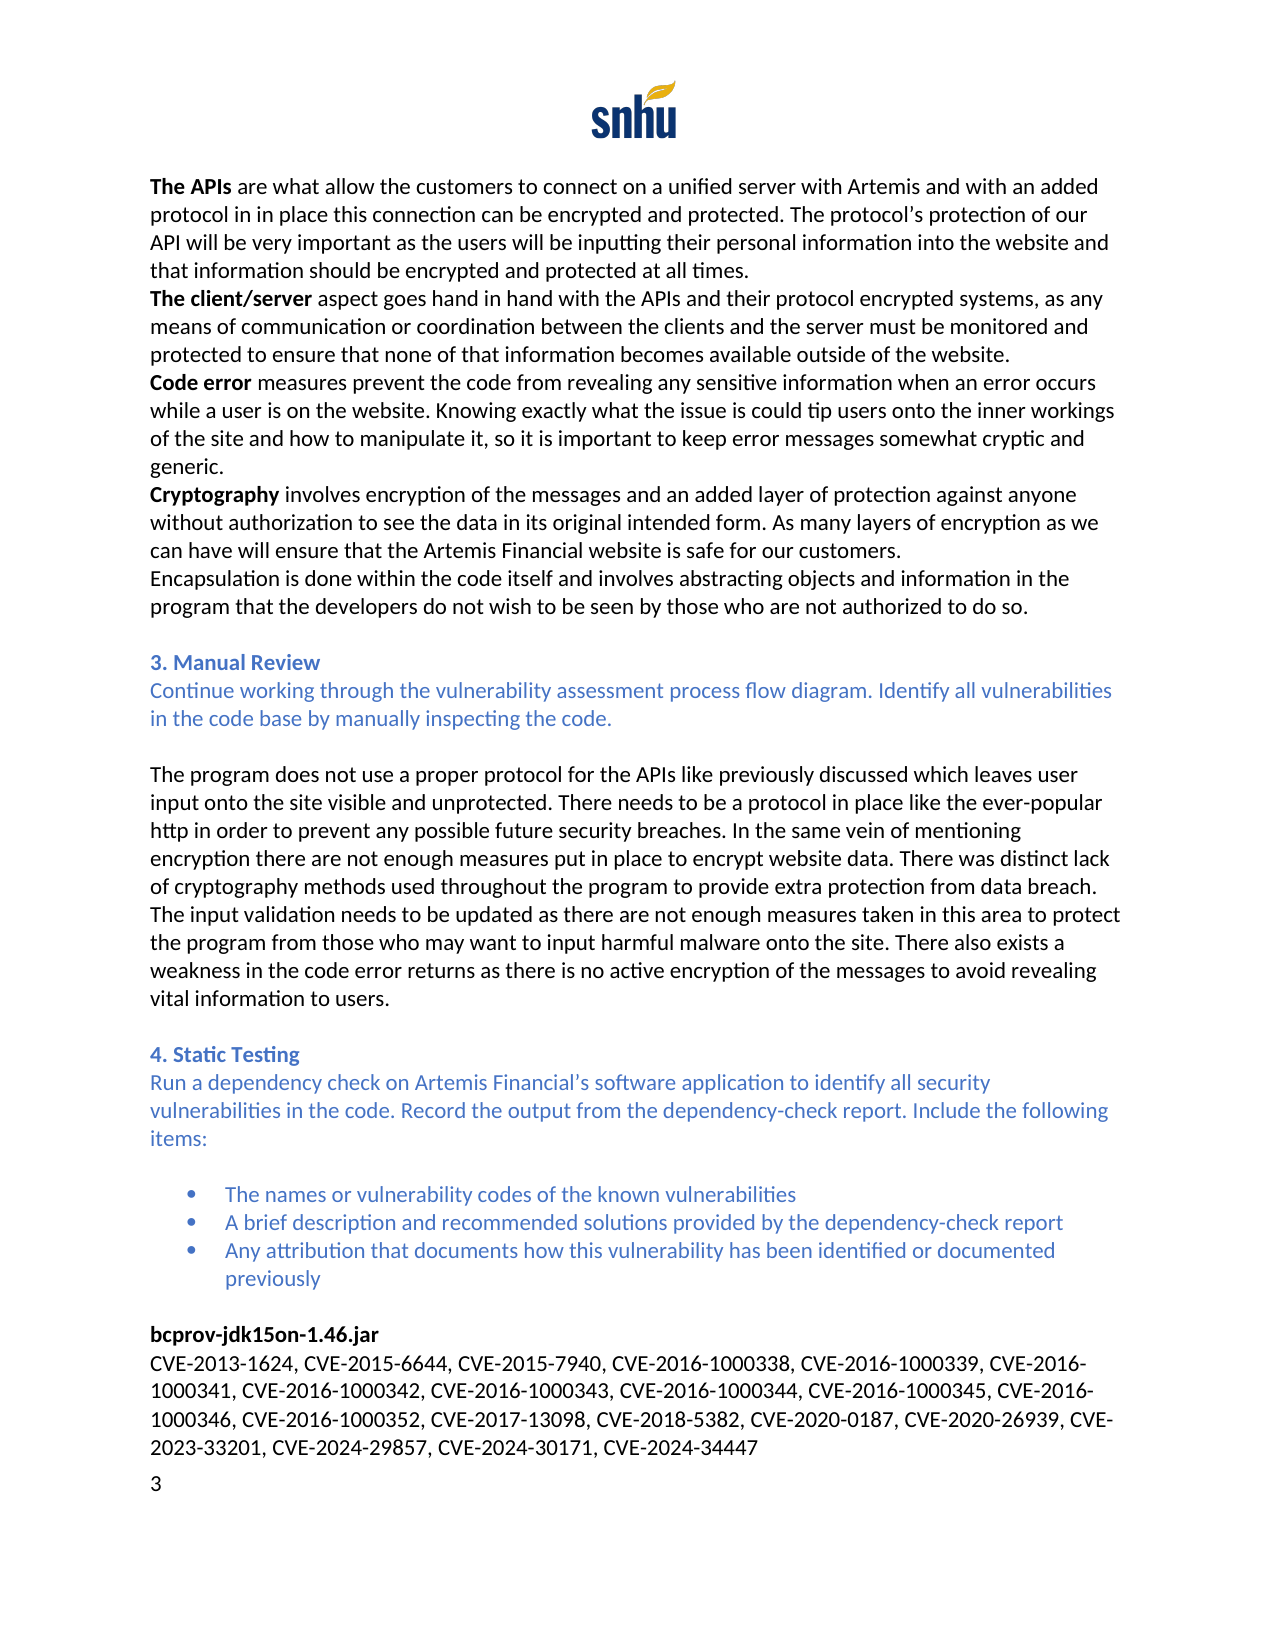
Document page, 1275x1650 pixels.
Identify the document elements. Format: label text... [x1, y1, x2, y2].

list The names or vulnerability codes of the known vulnerabilities [187, 1181, 1125, 1208]
text Run a dependency check on Artemis Financial’s software application to identify all security vulnerabilities in the code. Record the output from the dependency-check report. Include the following items: [150, 1068, 1125, 1152]
text Encapsulation is done within the code itself and involves abstracting objects and information in the program that the developers do not wish to be seen by those who are not authorized to do so. [150, 564, 1125, 620]
text The APIs are what allow the customers to connect on a unified server with Artemis and with an added protocol in in place this connection can be encrypted and protected. The protocol’s protection of our API will be very important as the users will be inputting their personal information into the website and that information should be encrypted and protected at all times. [150, 172, 1125, 284]
text Code error measures prevent the code from revealing any sensitive information when an error occurs while a user is on the website. Knowing exactly what the issue is could tip users onto the inner workings of the site and how to manipulate it, so it is important to keep error messages somewhat cryptic and generic. [150, 368, 1125, 480]
text Cryptography involves encryption of the messages and an added layer of protection against anyone without authorization to see the data in its original intended form. As many layers of encryption as we can have will ensure that the Artemis Financial website is safe for our customers. [150, 480, 1125, 564]
text The program does not use a proper protocol for the APIs like previously discussed which leaves user input onto the site visible and unprotected. There needs to be a protocol in place like the ever-popular http in order to prevent any possible future security breaches. In the same vein of mentioning encryption there are not enough measures put in place to encrypt website data. There was distinct lack of cryptography methods used throughout the program to provide extra protection from data breach. The input validation needs to be updated as there are not enough measures taken in this area to protect the program from those who may want to input harmful malware onto the site. There also exists a weakness in the code error returns as there is no active encryption of the messages to avoid revealing vital information to users. [150, 760, 1125, 1012]
text 4. Static Testing [150, 1040, 1125, 1068]
text Continue working through the vulnerability assessment process flow diagram. Identify all vulnerabilities in the code base by manually inspecting the code. [150, 676, 1125, 732]
list Any attribution that documents how this vulnerability has been identified or documented previously [187, 1237, 1125, 1293]
text CVE-2013-1624, CVE-2015-6644, CVE-2015-7940, CVE-2016-1000338, CVE-2016-1000339, CVE-2016-1000341, CVE-2016-1000342, CVE-2016-1000343, CVE-2016-1000344, CVE-2016-1000345, CVE-2016-1000346, CVE-2016-1000352, CVE-2017-13098, CVE-2018-5382, CVE-2020-0187, CVE-2020-26939, CVE-2023-33201, CVE-2024-29857, CVE-2024-30171, CVE-2024-34447 [150, 1349, 1125, 1461]
picture [572, 75, 703, 147]
text 3. Manual Review [150, 648, 1125, 676]
text The client/server aspect goes hand in hand with the APIs and their protocol encrypted systems, as any means of communication or coordination between the clients and the server must be monitored and protected to ensure that none of that information becomes available outside of the website. [150, 284, 1125, 368]
list A brief description and recommended solutions provided by the dependency-check report [187, 1208, 1125, 1237]
text bcprov-jdk15on-1.46.jar [150, 1321, 1125, 1349]
